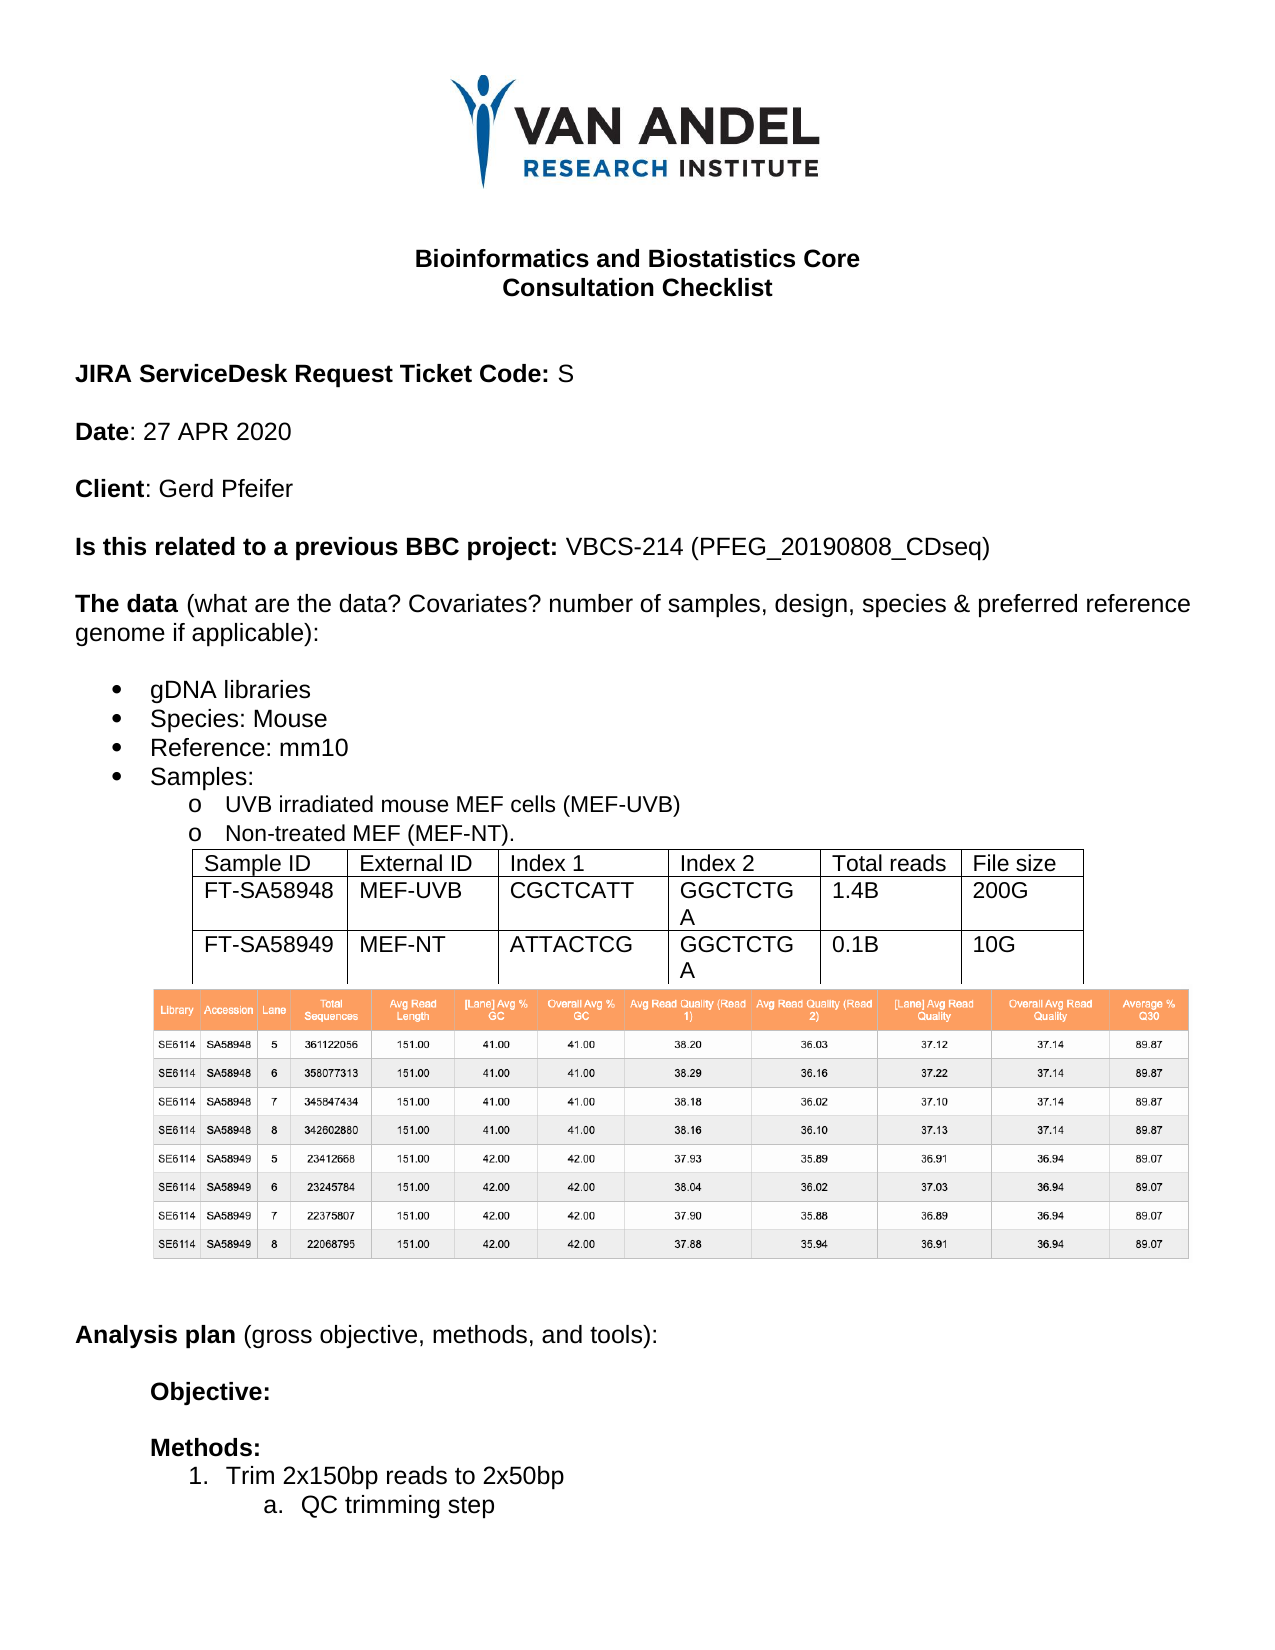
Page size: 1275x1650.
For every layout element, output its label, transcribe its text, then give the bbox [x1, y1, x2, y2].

list UVB irradiated mouse MEF cells (MEF-UVB) [187, 791, 1200, 820]
list QC trimming step [263, 1490, 1200, 1519]
table_header Total reads [821, 850, 961, 876]
list Reference: mm10 [112, 733, 1200, 762]
text Objective: [75, 1377, 1200, 1406]
text Client: Gerd Pfeifer [75, 474, 1200, 503]
table_cell GGCTCTGA [669, 931, 820, 983]
table_header Index 1 [499, 850, 668, 876]
text Methods: [75, 1432, 1200, 1461]
table_cell FT-SA58948 [193, 877, 347, 930]
table_cell 200G [962, 877, 1083, 930]
table_cell 1.4B [821, 877, 961, 930]
text Consultation Checklist [75, 273, 1200, 302]
table_cell 10G [962, 931, 1083, 983]
text The data (what are the data? Covariates? number of samples, design, species & preferred reference genome if applicable): [75, 589, 1200, 647]
table_cell 0.1B [821, 931, 961, 983]
text Bioinformatics and Biostatistics Core [75, 244, 1200, 273]
table_cell CGCTCATT [499, 877, 668, 930]
text Is this related to a previous BBC project: VBCS-214 (PFEG_20190808_CDseq) [75, 532, 1200, 560]
text Analysis plan (gross objective, methods, and tools): [75, 1320, 1200, 1349]
picture [150, 984, 1193, 1263]
list gDNA libraries [112, 675, 1200, 704]
table_cell FT-SA58949 [193, 931, 347, 983]
list Non-treated MEF (MEF-NT). [187, 820, 1200, 849]
table_cell MEF-UVB [348, 877, 498, 930]
table_header Sample ID [193, 850, 347, 876]
picture [450, 75, 826, 189]
list Samples: [112, 762, 1200, 791]
table_header File size [962, 850, 1083, 876]
table_cell MEF-NT [348, 931, 498, 983]
list Trim 2x150bp reads to 2x50bp [188, 1461, 1200, 1490]
text Date: 27 APR 2020 [75, 417, 1200, 445]
table_cell ATTACTCG [499, 931, 668, 983]
text JIRA ServiceDesk Request Ticket Code: S [75, 359, 1200, 388]
list Species: Mouse [112, 704, 1200, 733]
table_header Index 2 [669, 850, 820, 876]
table_cell GGCTCTGA [669, 877, 820, 930]
table_header External ID [348, 850, 498, 876]
